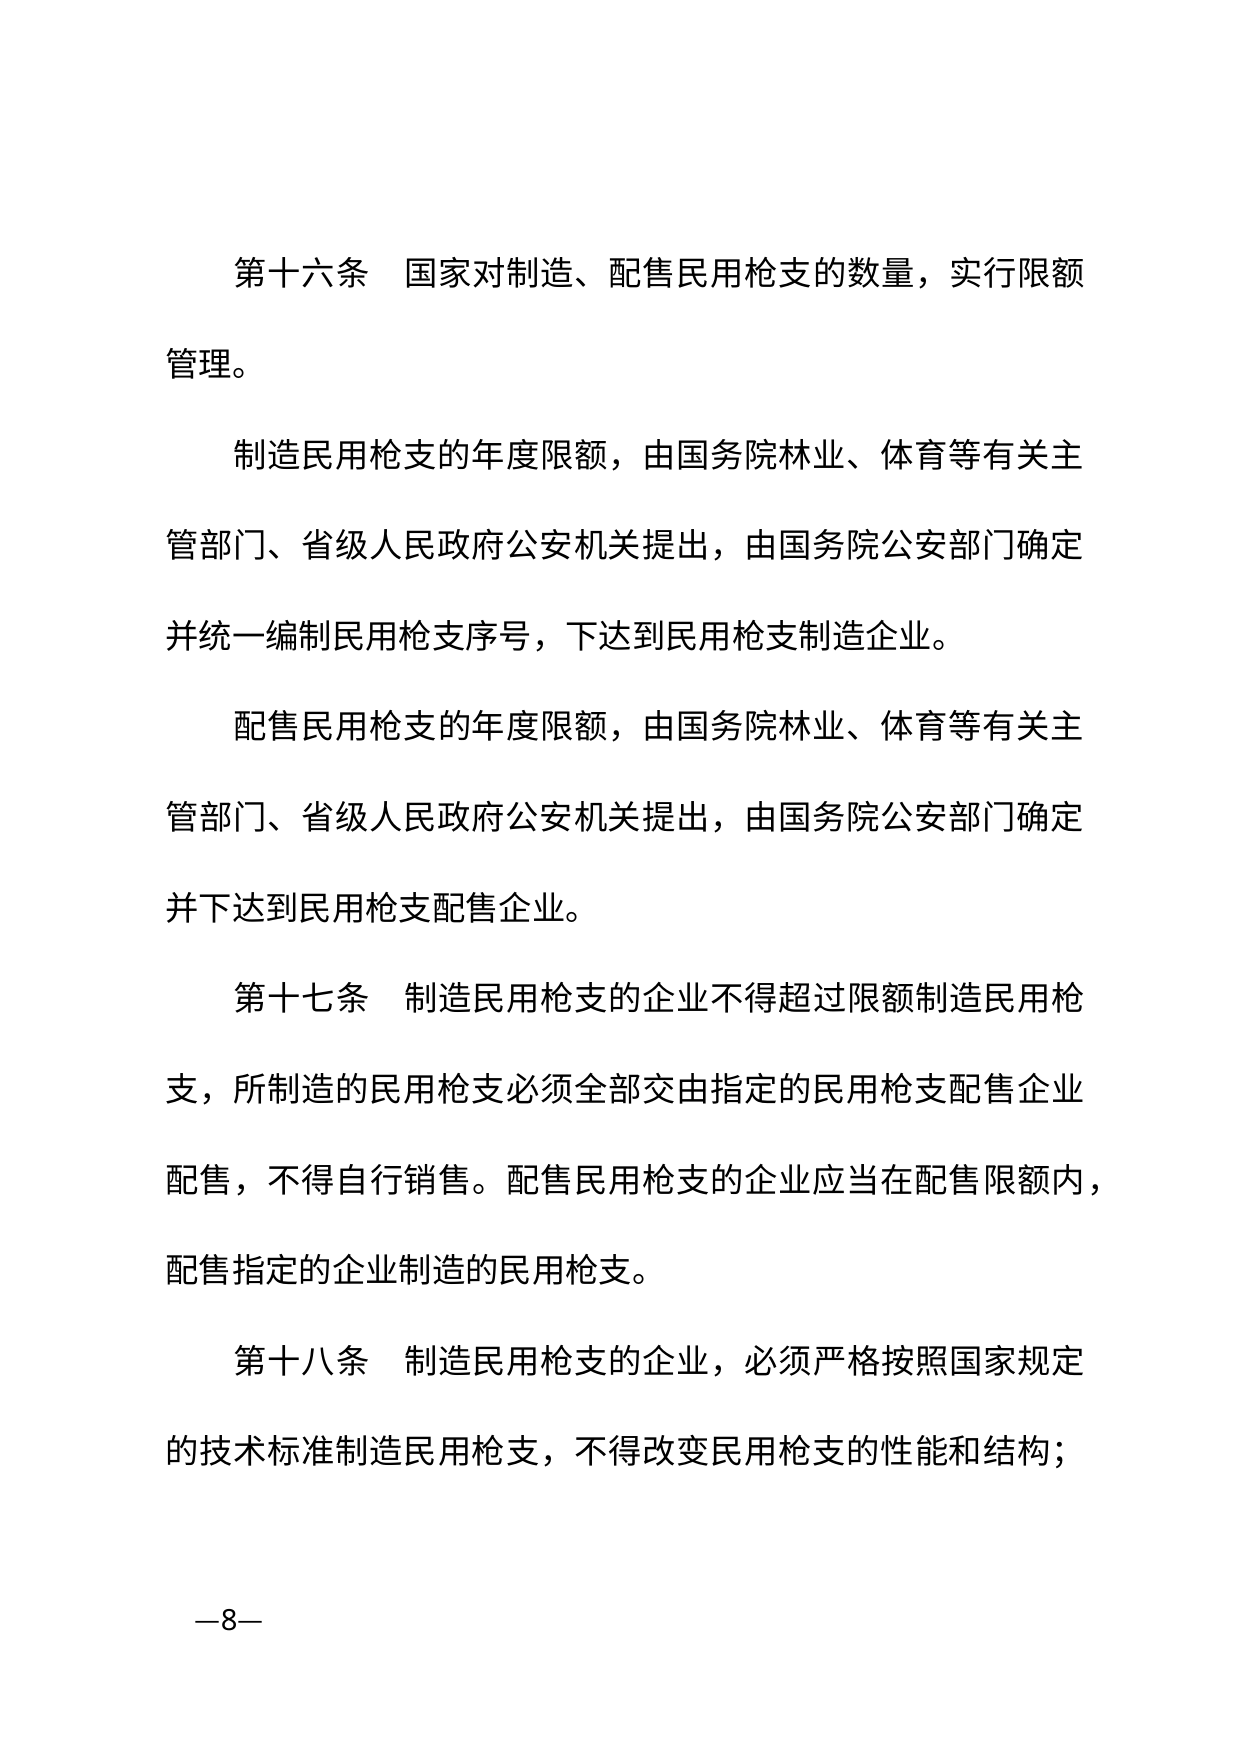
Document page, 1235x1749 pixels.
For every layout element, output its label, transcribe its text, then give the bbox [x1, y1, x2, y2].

text 制造民用枪支的年度限额，由国务院林业、体育等有关主管部门、省级人民政府公安机关提出，由国务院公安部门确定并统一编制民用枪支序号，下达到民用枪支制造企业。 [165, 407, 1087, 679]
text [165, 1313, 1087, 1495]
text 第十七条 制造民用枪支的企业不得超过限额制造民用枪支，所制造的民用枪支必须全部交由指定的民用枪支配售企业配售，不得自行销售。配售民用枪支的企业应当在配售限额内，配售指定的企业制造的民用枪支。 [165, 951, 1087, 1313]
text 配售民用枪支的年度限额，由国务院林业、体育等有关主管部门、省级人民政府公安机关提出，由国务院公安部门确定并下达到民用枪支配售企业。 [165, 679, 1087, 951]
text 第十六条 国家对制造、配售民用枪支的数量，实行限额管理。 [165, 226, 1087, 407]
